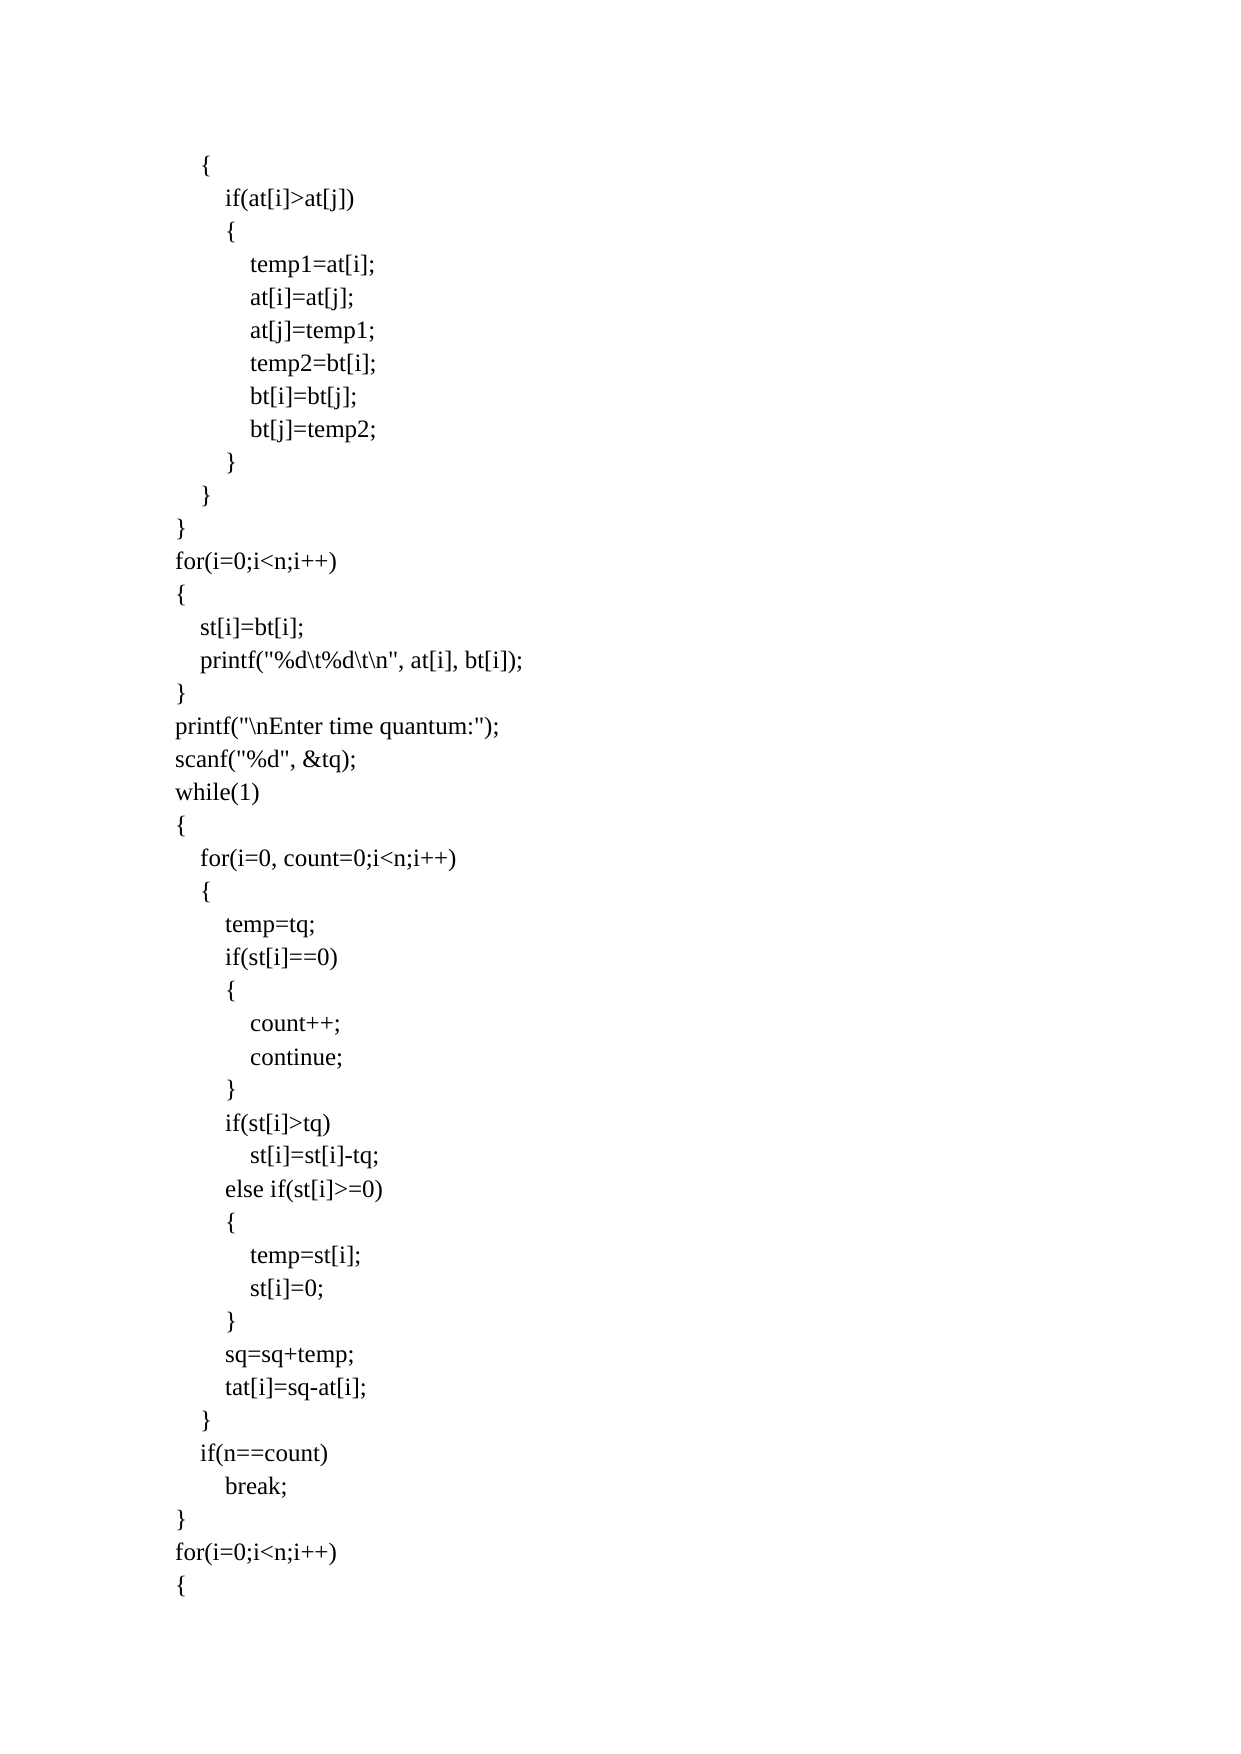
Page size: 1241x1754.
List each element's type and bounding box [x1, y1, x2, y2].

text [150, 150, 1090, 1599]
